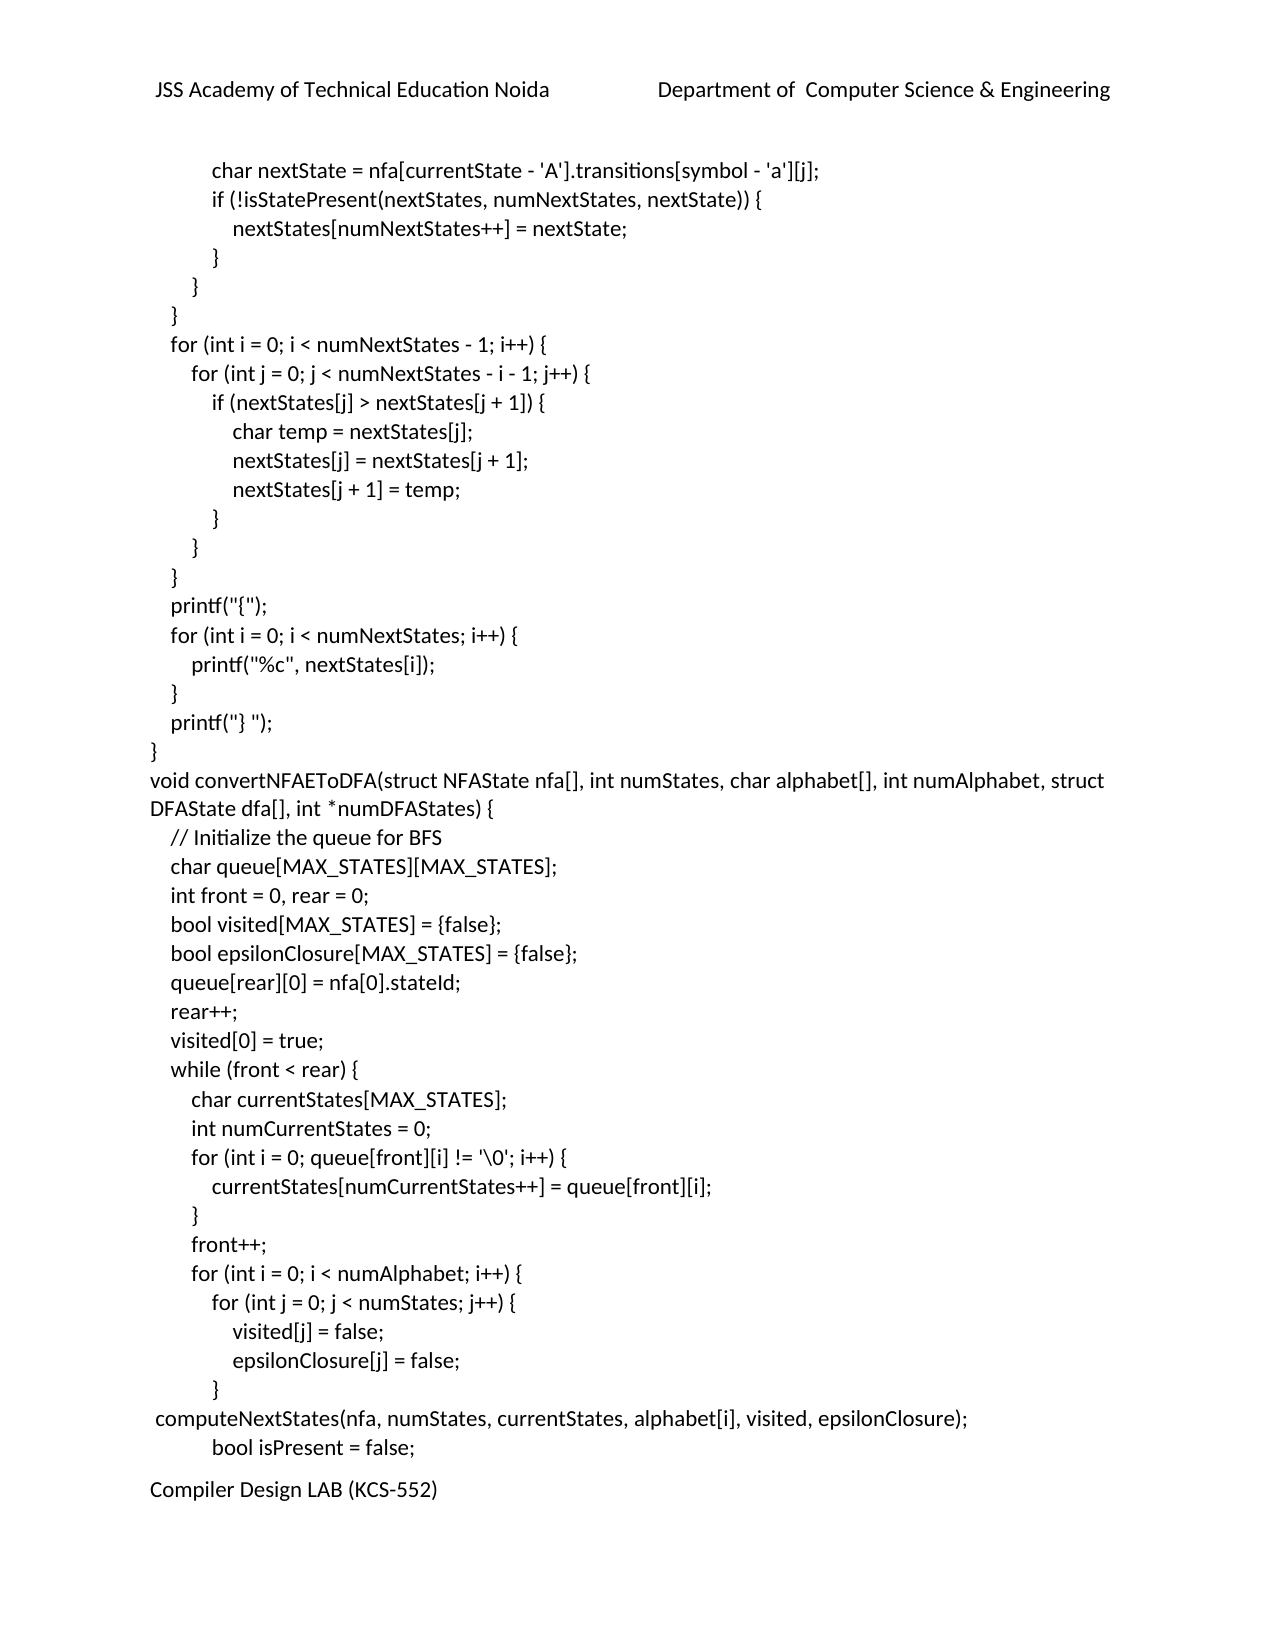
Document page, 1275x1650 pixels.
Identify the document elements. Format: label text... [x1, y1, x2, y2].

text for (int i = 0; i < numAlphabet; i++) { [150, 1259, 1125, 1287]
text char currentStates[MAX_STATES]; [150, 1085, 1125, 1113]
text } [150, 563, 1125, 591]
text int numCurrentStates = 0; [150, 1114, 1125, 1142]
text // Initialize the queue for BFS [150, 823, 1125, 851]
text char temp = nextStates[j]; [150, 417, 1125, 445]
text char nextState = nfa[currentState - 'A'].transitions[symbol - 'a'][j]; [150, 156, 1125, 184]
text while (front < rear) { [150, 1056, 1125, 1084]
text nextStates[j] = nextStates[j + 1]; [150, 446, 1125, 474]
text printf("{"); [150, 592, 1125, 620]
text nextStates[j + 1] = temp; [150, 475, 1125, 503]
text printf("} "); [150, 708, 1125, 736]
text if (nextStates[j] > nextStates[j + 1]) { [150, 388, 1125, 416]
text } [150, 272, 1125, 300]
text } [150, 679, 1125, 707]
text rear++; [150, 997, 1125, 1026]
text int front = 0, rear = 0; [150, 881, 1125, 909]
text bool isPresent = false; [150, 1433, 1125, 1461]
text void convertNFAEToDFA(struct NFAState nfa[], int numStates, char alphabet[], int numAlphabet, struct DFAState dfa[], int *numDFAStates) { [150, 766, 1125, 822]
text queue[rear][0] = nfa[0].stateId; [150, 968, 1125, 996]
text visited[0] = true; [150, 1027, 1125, 1054]
text nextStates[numNextStates++] = nextState; [150, 214, 1125, 242]
text for (int j = 0; j < numStates; j++) { [150, 1288, 1125, 1316]
text front++; [150, 1230, 1125, 1258]
text } [150, 1201, 1125, 1229]
text currentStates[numCurrentStates++] = queue[front][i]; [150, 1172, 1125, 1200]
text epsilonClosure[j] = false; [150, 1346, 1125, 1374]
text } [150, 301, 1125, 329]
text for (int i = 0; i < numNextStates - 1; i++) { [150, 330, 1125, 358]
text for (int j = 0; j < numNextStates - i - 1; j++) { [150, 359, 1125, 387]
text } [150, 533, 1125, 562]
text for (int i = 0; i < numNextStates; i++) { [150, 621, 1125, 649]
text } [150, 243, 1125, 271]
text printf("%c", nextStates[i]); [150, 650, 1125, 678]
text for (int i = 0; queue[front][i] != '\0'; i++) { [150, 1143, 1125, 1171]
text } [150, 737, 1125, 765]
text visited[j] = false; [150, 1317, 1125, 1345]
text } [150, 504, 1125, 532]
text char queue[MAX_STATES][MAX_STATES]; [150, 852, 1125, 880]
text } [150, 1375, 1125, 1403]
text if (!isStatePresent(nextStates, numNextStates, nextState)) { [150, 185, 1125, 213]
text bool epsilonClosure[MAX_STATES] = {false}; [150, 939, 1125, 967]
text bool visited[MAX_STATES] = {false}; [150, 910, 1125, 938]
text computeNextStates(nfa, numStates, currentStates, alphabet[i], visited, epsilonClosure); [150, 1404, 1125, 1432]
